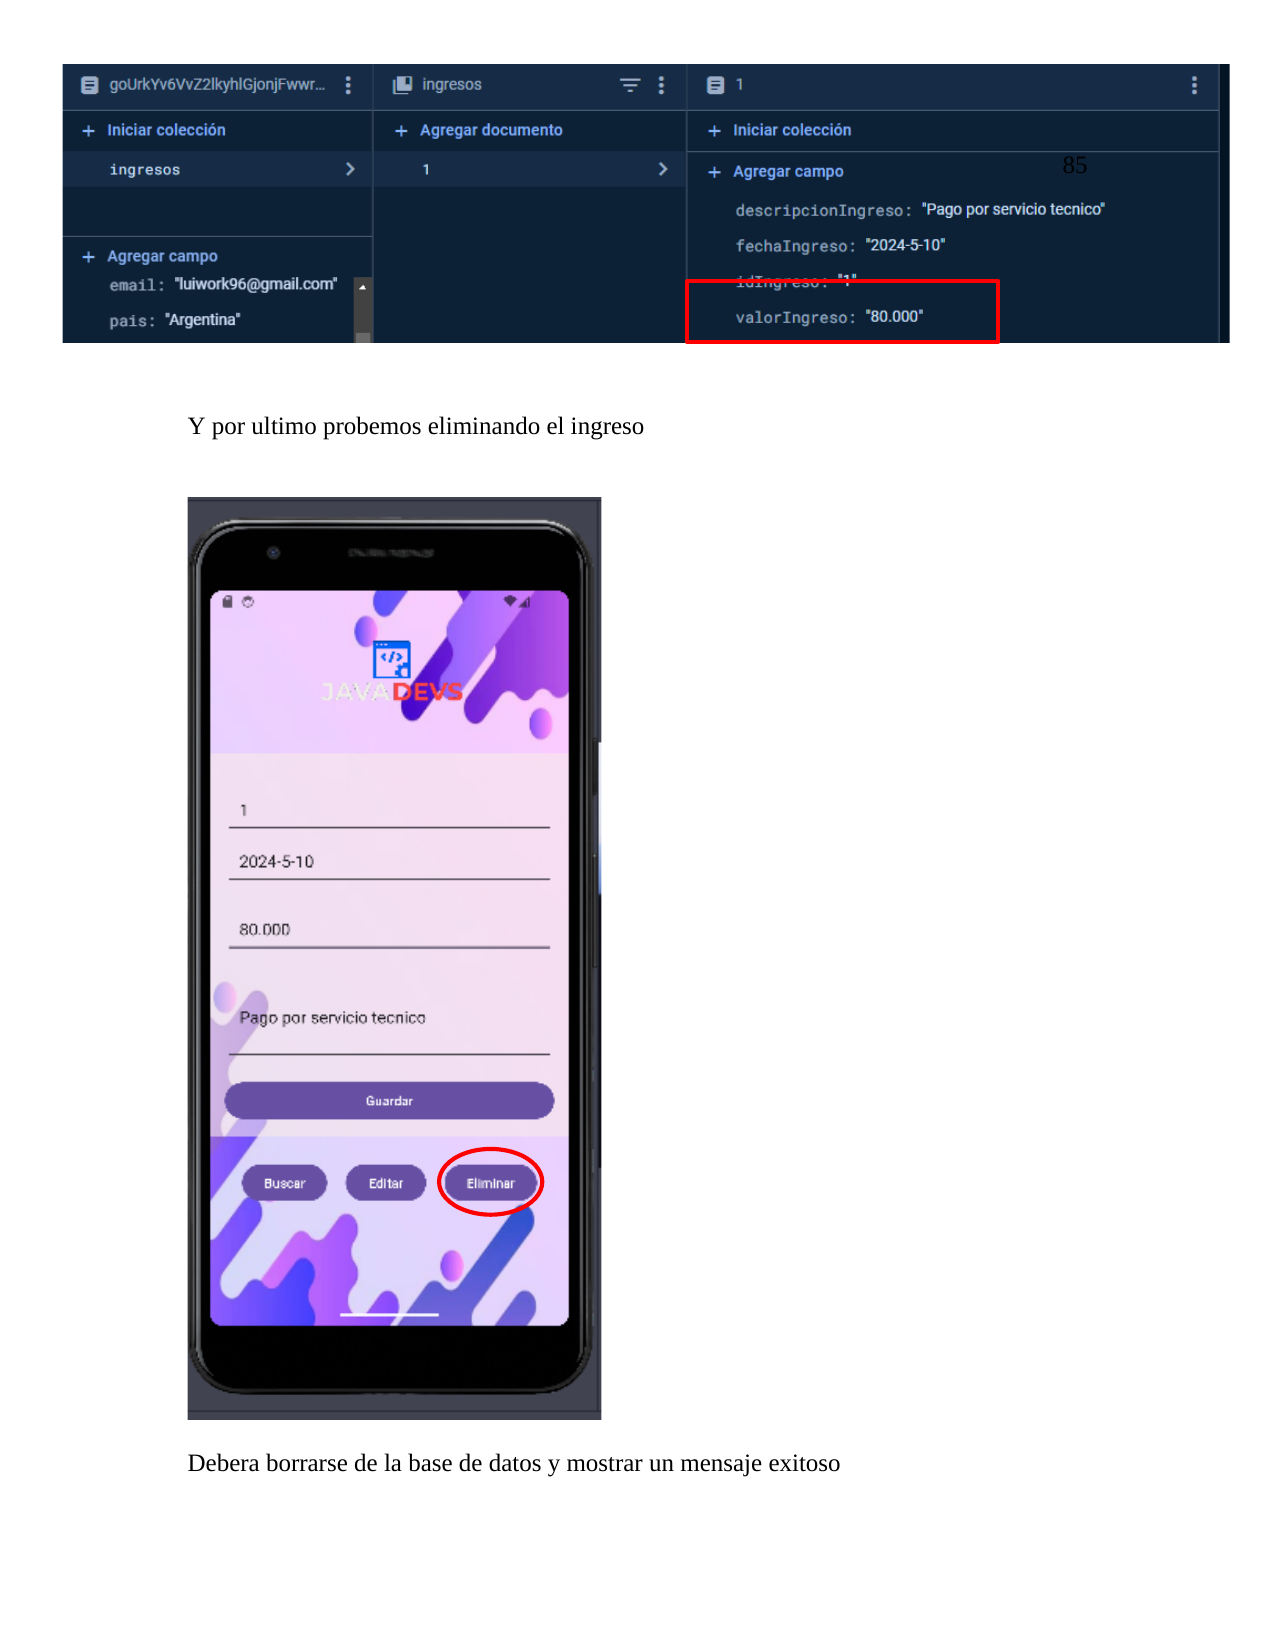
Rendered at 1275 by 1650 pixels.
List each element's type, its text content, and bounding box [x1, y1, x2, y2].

picture [62, 64, 1230, 343]
text Y por ultimo probemos eliminando el ingreso [187, 411, 1087, 440]
text Debera borrarse de la base de datos y mostrar un mensaje exitoso [187, 1448, 1087, 1477]
picture [689, 283, 996, 340]
picture [187, 497, 602, 1420]
